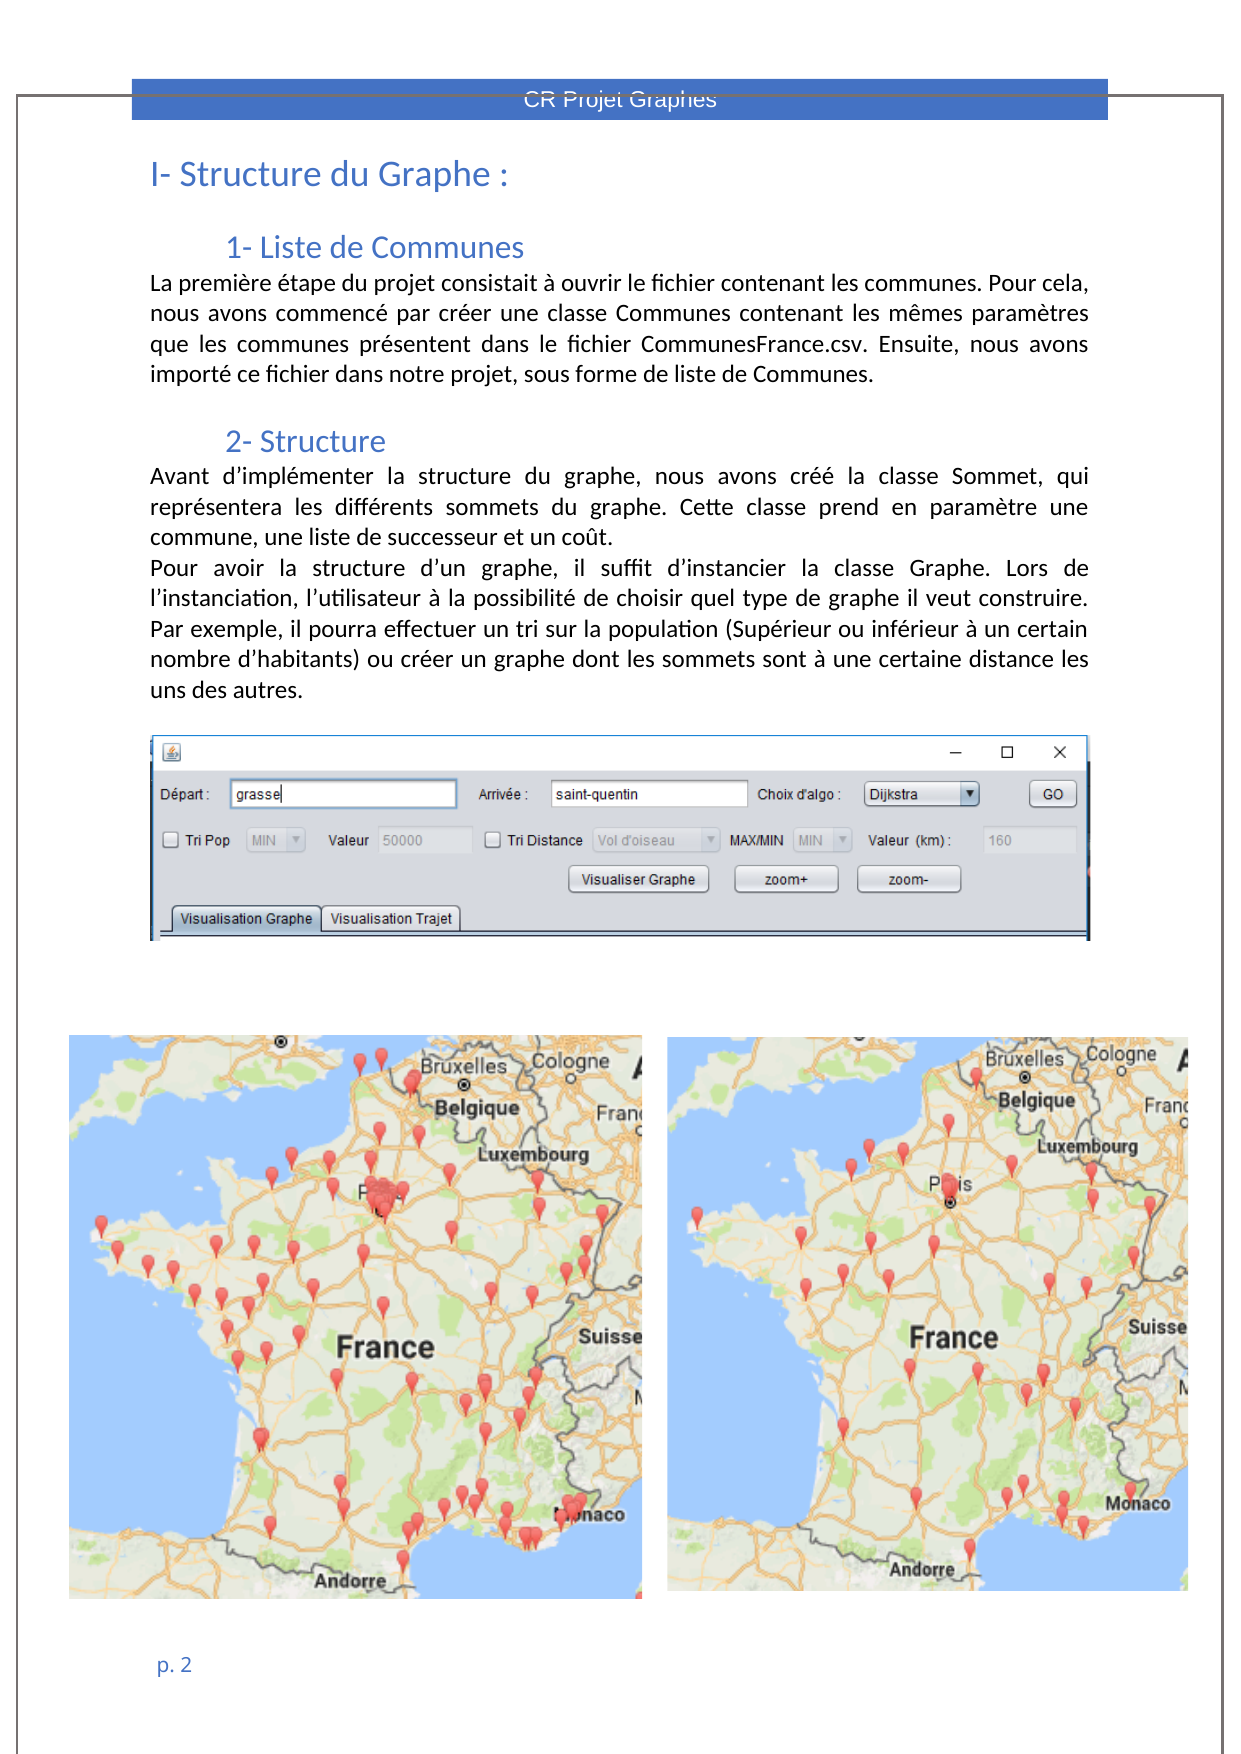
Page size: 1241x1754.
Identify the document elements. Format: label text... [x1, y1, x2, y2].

picture [69, 1035, 643, 1599]
picture [150, 735, 1091, 941]
text 1- Liste de Communes [150, 226, 1090, 267]
text Avant d’implémenter la structure du graphe, nous avons créé la classe Sommet, qui représentera les différents sommets du graphe. Cette classe prend en paramètre une commune, une liste de successeur et un coût. [150, 460, 1090, 552]
text 2- Structure [150, 420, 1090, 460]
picture [667, 1037, 1189, 1591]
text La première étape du projet consistait à ouvrir le fichier contenant les communes. Pour cela, nous avons commencé par créer une classe Communes contenant les mêmes paramètres que les communes présentent dans le fichier CommunesFrance.csv. Ensuite, nous avons importé ce fichier dans notre projet, sous forme de liste de Communes. [150, 267, 1090, 389]
text I- Structure du Graphe : [150, 150, 1090, 196]
text Pour avoir la structure d’un graphe, il suffit d’instancier la classe Graphe. Lors de l’instanciation, l’utilisateur à la possibilité de choisir quel type de graphe il veut construire. Par exemple, il pourra effectuer un tri sur la population (Supérieur ou inférieur à un certain nombre d’habitants) ou créer un graphe dont les sommets sont à une certaine distance les uns des autres. [150, 552, 1090, 704]
